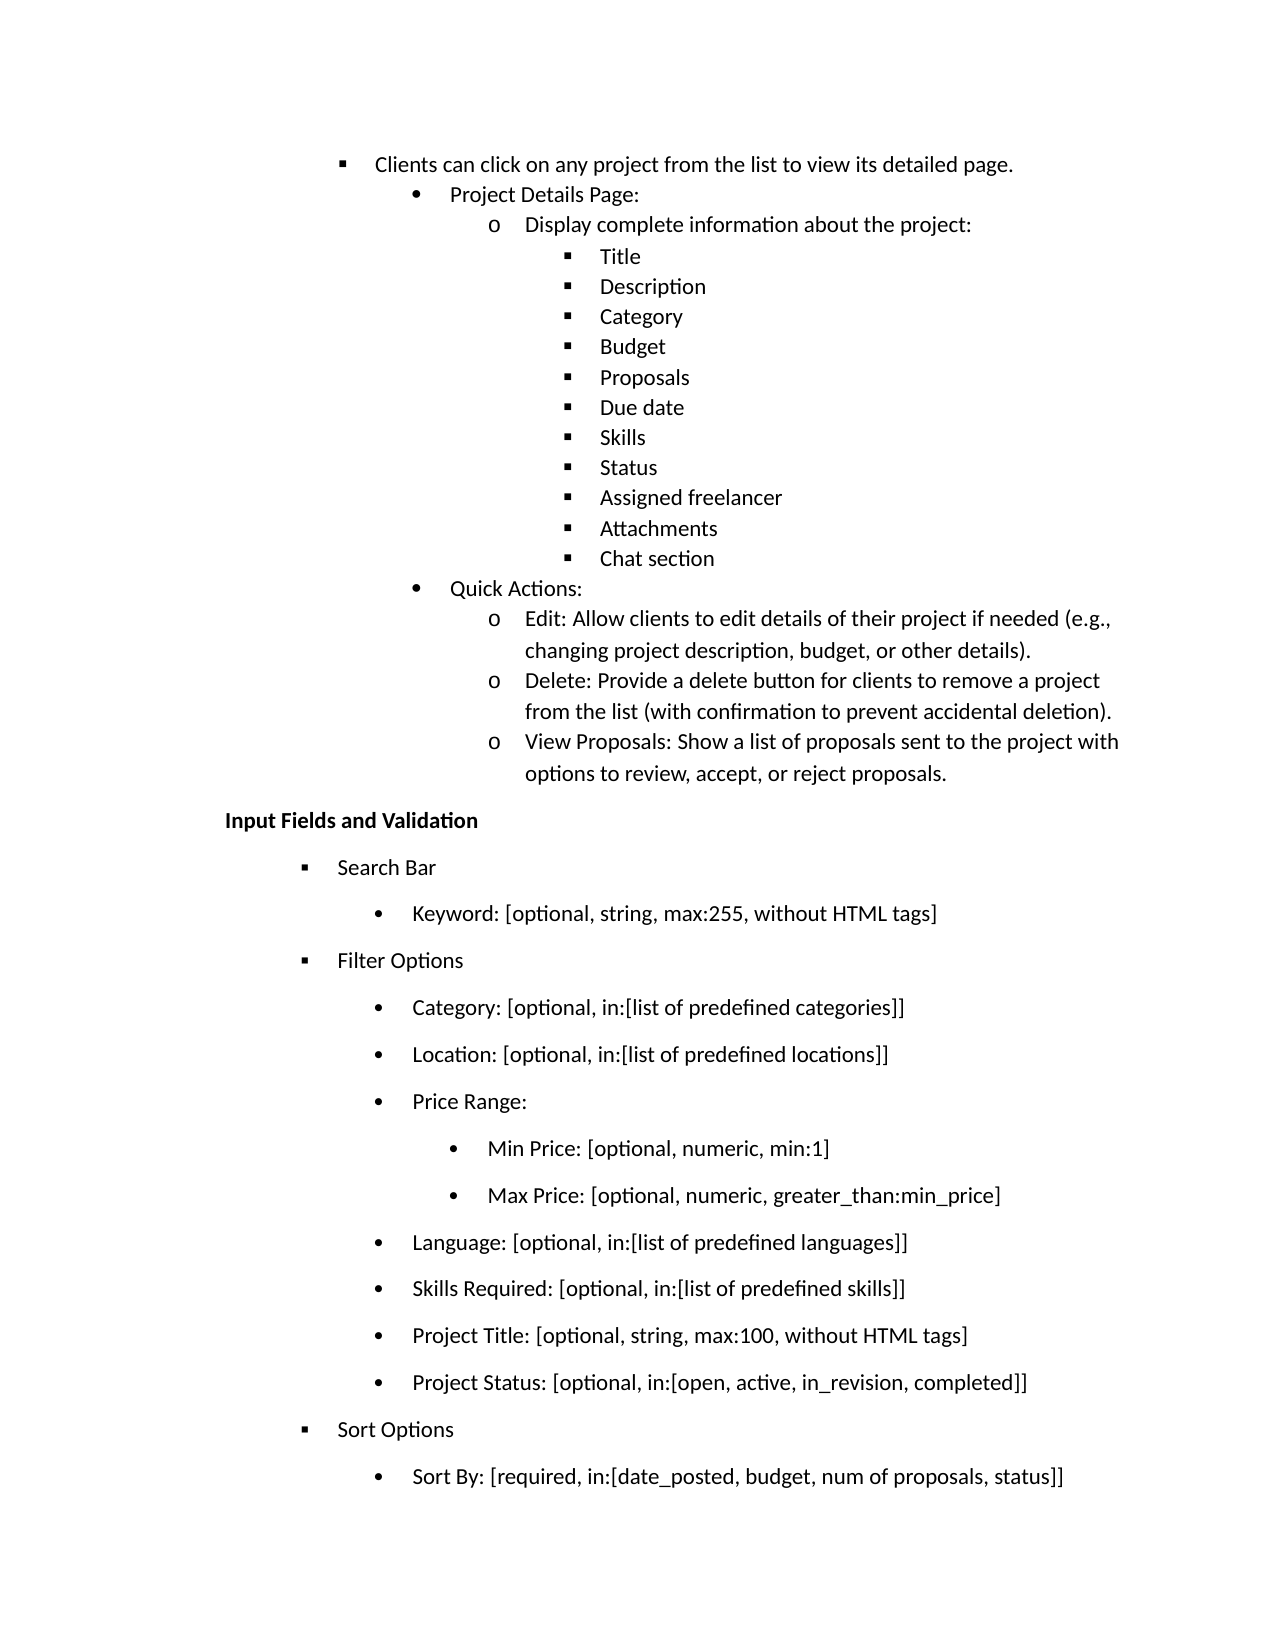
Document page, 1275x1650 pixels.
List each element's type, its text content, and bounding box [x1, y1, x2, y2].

list Filter Options [300, 946, 1125, 974]
list Budget [562, 332, 1125, 361]
text Input Fields and Validation [225, 806, 1125, 834]
list Due date [562, 393, 1125, 421]
list Category [562, 302, 1125, 330]
list Sort Options [300, 1415, 1125, 1443]
list Chat section [562, 544, 1125, 572]
list View Proposals: Show a list of proposals sent to the project with options to review, accept, or reject proposals. [487, 727, 1125, 787]
list Location: [optional, in:[list of predefined locations]] [375, 1040, 1125, 1068]
list Proposals [562, 363, 1125, 391]
list Project Status: [optional, in:[open, active, in_revision, completed]] [375, 1368, 1125, 1396]
list Status [562, 453, 1125, 481]
list Description [562, 272, 1125, 300]
list Project Details Page: [412, 180, 1125, 208]
list Clients can click on any project from the list to view its detailed page. [337, 150, 1125, 178]
list Keyword: [optional, string, max:255, without HTML tags] [375, 899, 1125, 927]
list Sort By: [required, in:[date_posted, budget, num of proposals, status]] [375, 1462, 1125, 1490]
list Language: [optional, in:[list of predefined languages]] [375, 1228, 1125, 1256]
list Delete: Provide a delete button for clients to remove a project from the list (with confirmation to prevent accidental deletion). [487, 666, 1125, 725]
list Edit: Allow clients to edit details of their project if needed (e.g., changing project description, budget, or other details). [487, 604, 1125, 664]
list Title [562, 242, 1125, 270]
list Max Price: [optional, numeric, greater_than:min_price] [450, 1181, 1125, 1209]
list Project Title: [optional, string, max:100, without HTML tags] [375, 1321, 1125, 1349]
list Price Range: [375, 1087, 1125, 1115]
list Display complete information about the project: [487, 210, 1125, 239]
list Min Price: [optional, numeric, min:1] [450, 1134, 1125, 1162]
list Assigned freelancer [562, 483, 1125, 512]
list Skills Required: [optional, in:[list of predefined skills]] [375, 1274, 1125, 1302]
list Category: [optional, in:[list of predefined categories]] [375, 993, 1125, 1021]
list Attachments [562, 514, 1125, 542]
list Skills [562, 423, 1125, 451]
list Quick Actions: [412, 574, 1125, 602]
list Search Bar [300, 853, 1125, 881]
